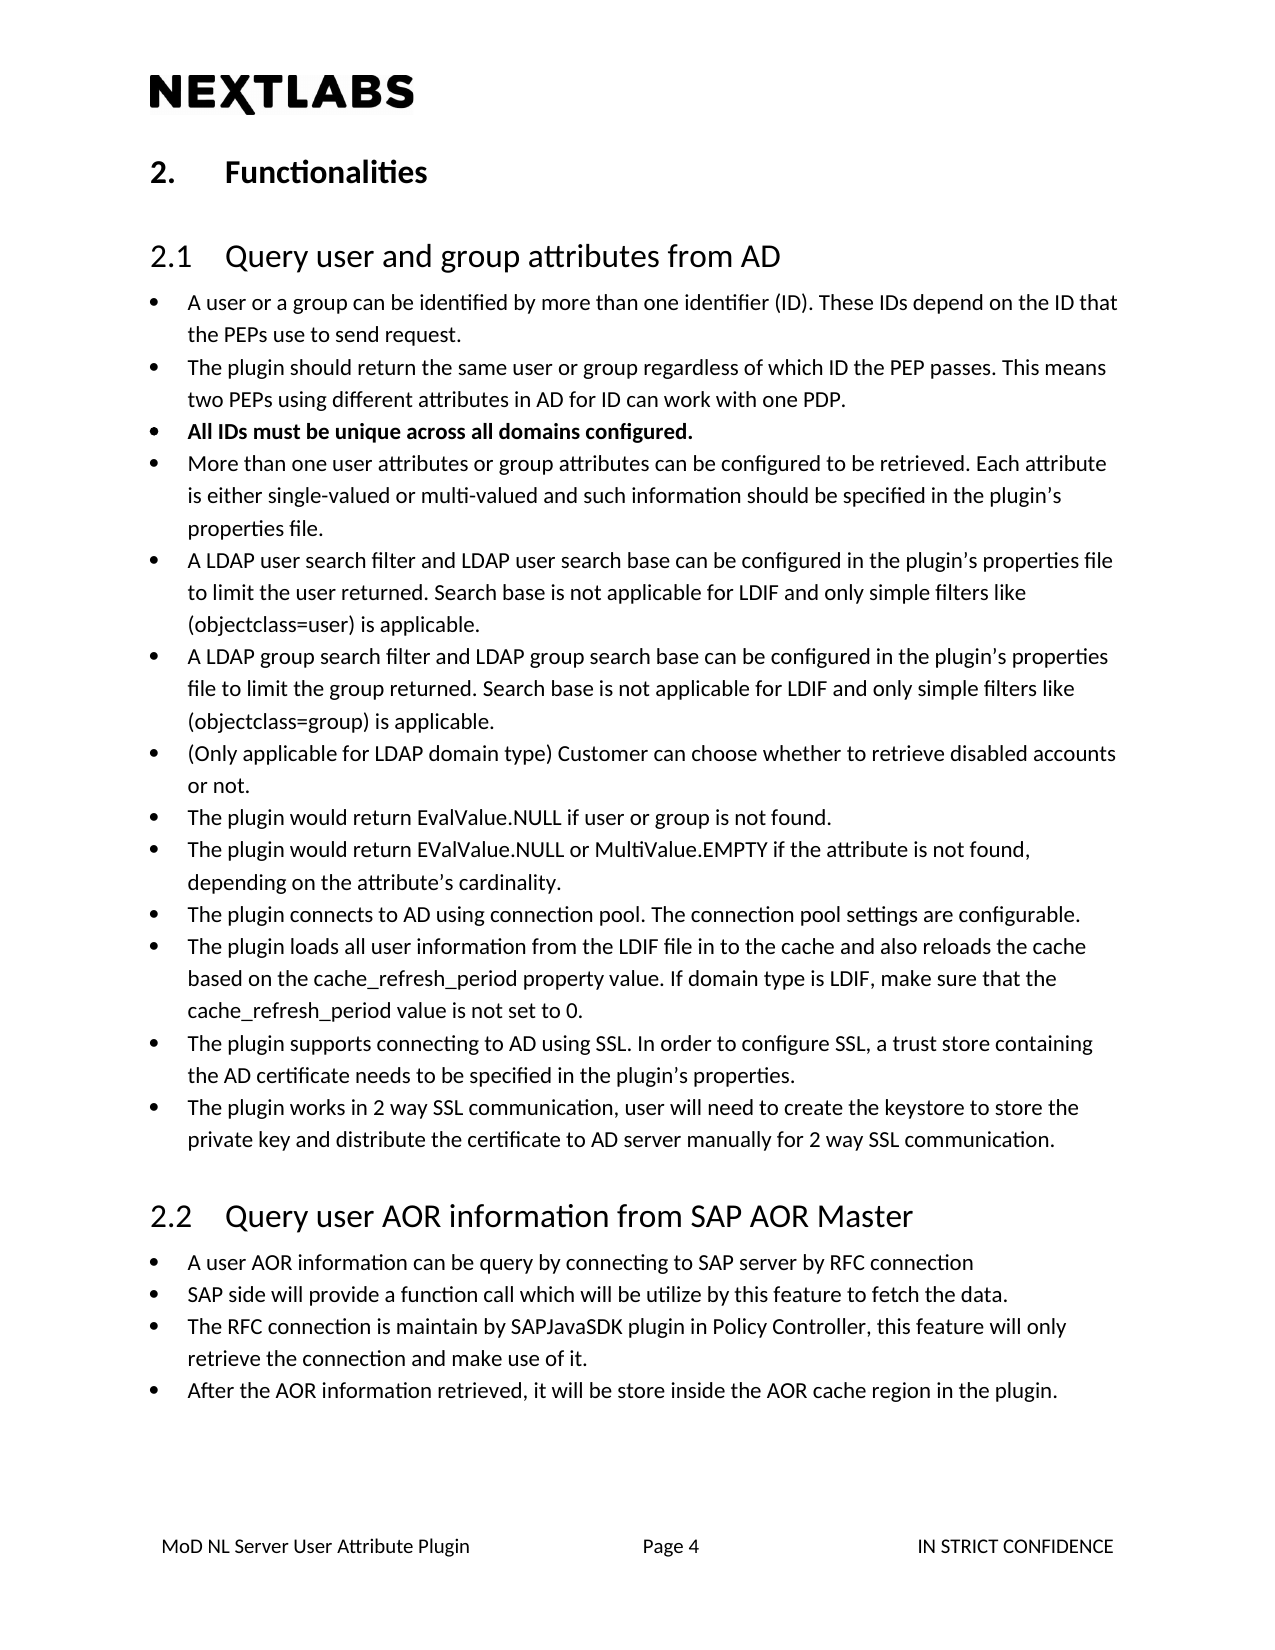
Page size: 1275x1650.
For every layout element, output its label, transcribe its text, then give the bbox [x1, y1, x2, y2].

list The plugin should return the same user or group regardless of which ID the PEP passes. This means two PEPs using different attributes in AD for ID can work with one PDP. [150, 353, 1125, 413]
subtitle Query user AOR information from SAP AOR Master [150, 1195, 1125, 1236]
list The plugin connects to AD using connection pool. The connection pool settings are configurable. [150, 900, 1125, 928]
list The RFC connection is maintain by SAPJavaSDK plugin in Policy Controller, this feature will only retrieve the connection and make use of it. [150, 1312, 1125, 1372]
list The plugin loads all user information from the LDIF file in to the cache and also reloads the cache based on the cache_refresh_period property value. If domain type is LDIF, make sure that the cache_refresh_period value is not set to 0. [150, 932, 1125, 1024]
list All IDs must be unique across all domains configured. [150, 417, 1125, 445]
list SAP side will provide a function call which will be utilize by this feature to fetch the data. [150, 1280, 1125, 1308]
list The plugin would return EvalValue.NULL if user or group is not found. [150, 803, 1125, 831]
list (Only applicable for LDAP domain type) Customer can choose whether to retrieve disabled accounts or not. [150, 739, 1125, 799]
subtitle Functionalities [150, 151, 1125, 192]
picture [150, 75, 414, 115]
list The plugin would return EValValue.NULL or MultiValue.EMPTY if the attribute is not found, depending on the attribute’s cardinality. [150, 836, 1125, 896]
list After the AOR information retrieved, it will be store inside the AOR cache region in the plugin. [150, 1377, 1125, 1405]
list The plugin works in 2 way SSL communication, user will need to create the keystore to store the private key and distribute the certificate to AD server manually for 2 way SSL communication. [150, 1093, 1125, 1153]
list A user or a group can be identified by more than one identifier (ID). These IDs depend on the ID that the PEPs use to send request. [150, 288, 1125, 348]
list A LDAP group search filter and LDAP group search base can be configured in the plugin’s properties file to limit the group returned. Search base is not applicable for LDIF and only simple filters like (objectclass=group) is applicable. [150, 642, 1125, 735]
list A LDAP user search filter and LDAP user search base can be configured in the plugin’s properties file to limit the user returned. Search base is not applicable for LDIF and only simple filters like (objectclass=user) is applicable. [150, 546, 1125, 638]
list A user AOR information can be query by connecting to SAP server by RFC connection [150, 1248, 1125, 1276]
list More than one user attributes or group attributes can be configured to be retrieved. Each attribute is either single-valued or multi-valued and such information should be specified in the plugin’s properties file. [150, 449, 1125, 542]
list The plugin supports connecting to AD using SSL. In order to configure SSL, a trust store containing the AD certificate needs to be specified in the plugin’s properties. [150, 1029, 1125, 1089]
subtitle Query user and group attributes from AD [150, 235, 1125, 276]
